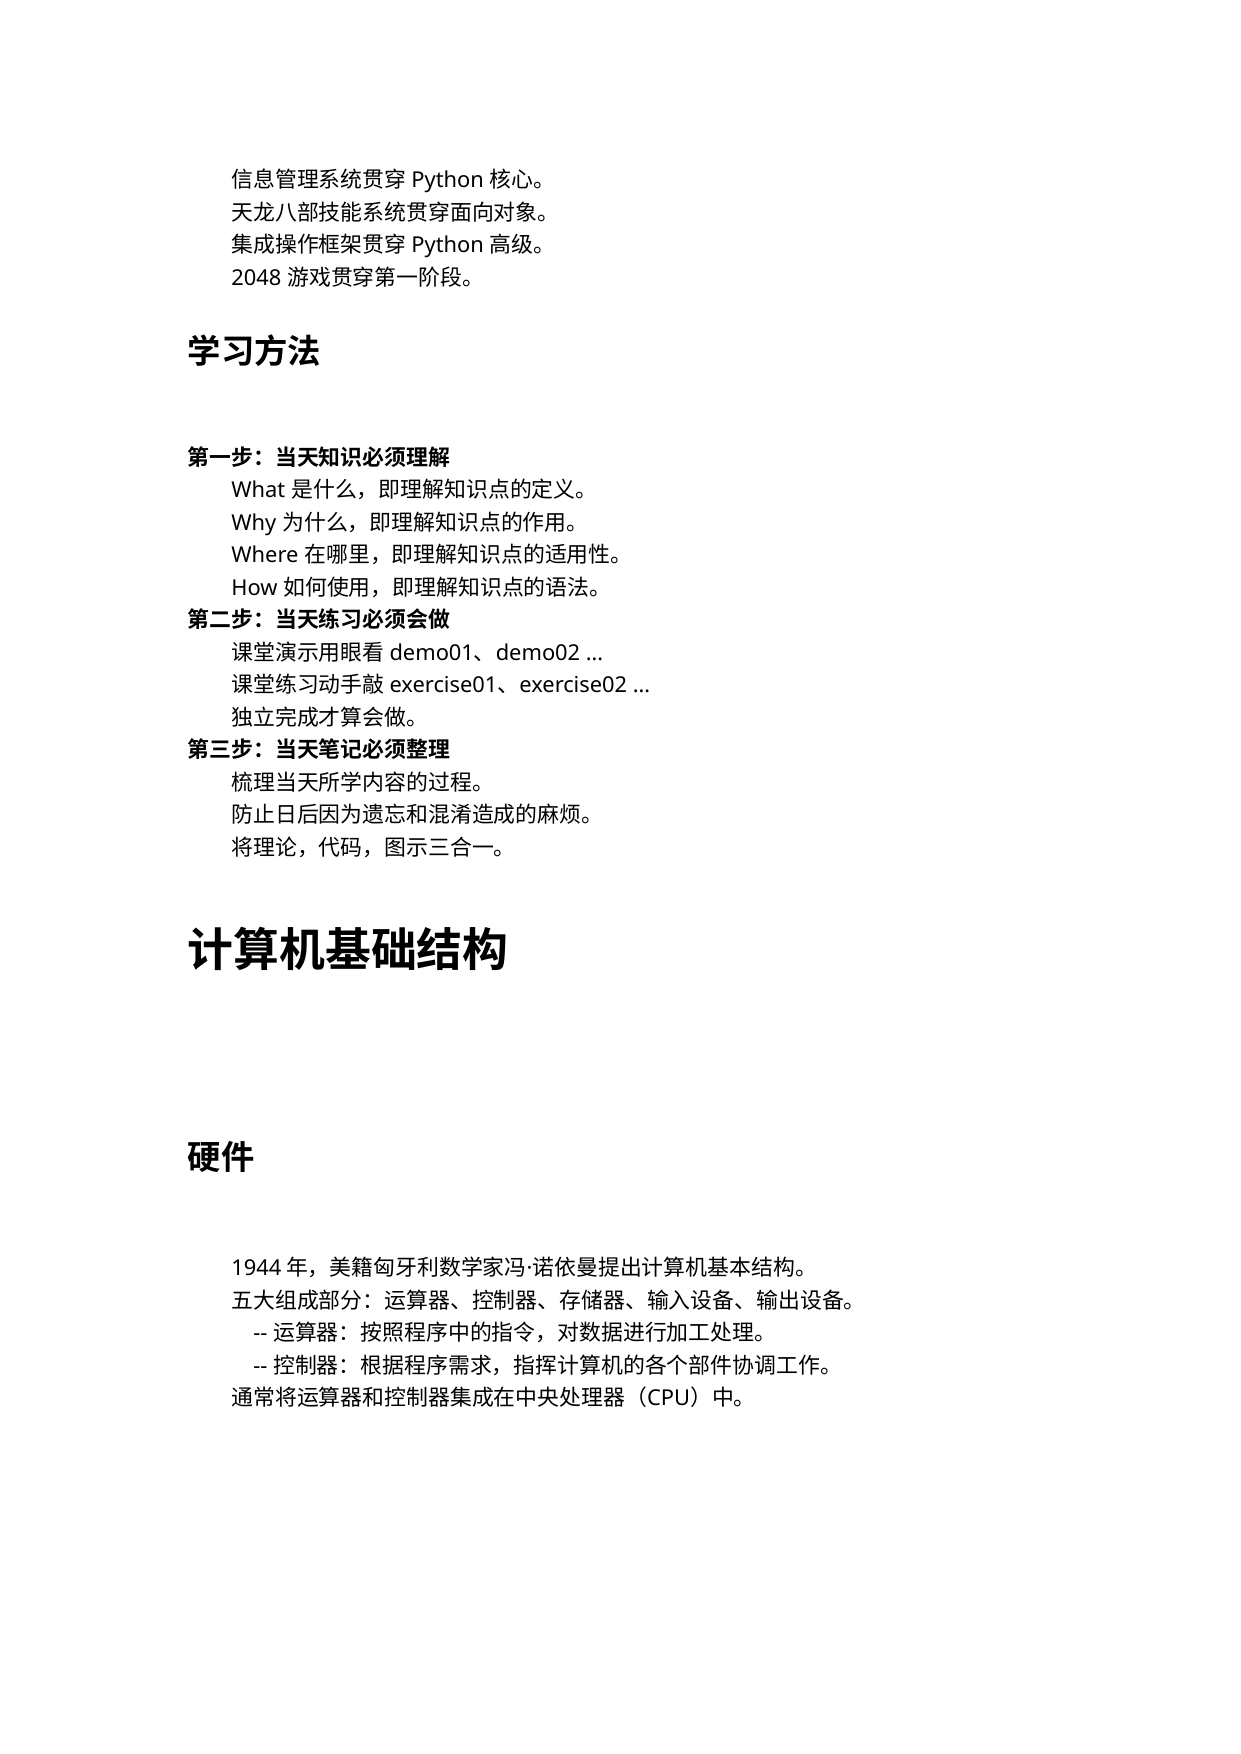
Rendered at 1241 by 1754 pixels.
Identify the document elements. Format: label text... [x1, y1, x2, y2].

text Why 为什么，即理解知识点的作用。 [187, 504, 1053, 537]
text 1944年，美籍匈牙利数学家冯·诺依曼提出计算机基本结构。 [187, 1250, 1053, 1282]
text 第二步：当天练习必须会做 [187, 602, 1053, 634]
text 课堂练习动手敲 exercise01、exercise02 … [187, 667, 1053, 699]
text 天龙八部技能系统贯穿面向对象。 [187, 194, 1053, 227]
text What 是什么，即理解知识点的定义。 [187, 472, 1053, 504]
text 通常将运算器和控制器集成在中央处理器（CPU）中。 [187, 1380, 1053, 1412]
text 集成操作框架贯穿 Python 高级。 [187, 227, 1053, 259]
text -- 控制器：根据程序需求，指挥计算机的各个部件协调工作。 [209, 1347, 1053, 1380]
text 2048 游戏贯穿第一阶段。 [187, 259, 1053, 292]
text -- 运算器：按照程序中的指令，对数据进行加工处理。 [253, 1315, 1053, 1347]
text 第一步：当天知识必须理解 [187, 439, 1053, 472]
text How 如何使用，即理解知识点的语法。 [187, 569, 1053, 602]
text 第三步：当天笔记必须整理 [187, 732, 1053, 764]
text 梳理当天所学内容的过程。 [187, 764, 1053, 797]
subtitle 计算机基础结构 [187, 897, 1053, 995]
text 防止日后因为遗忘和混淆造成的麻烦。 [187, 797, 1053, 829]
subtitle 学习方法 [187, 319, 1053, 384]
text 课堂演示用眼看 demo01、demo02 … [187, 634, 1053, 667]
text 五大组成部分：运算器、控制器、存储器、输入设备、输出设备。 [187, 1282, 1053, 1315]
subtitle 硬件 [187, 1123, 1053, 1188]
text 将理论，代码，图示三合一。 [187, 829, 1053, 862]
text 独立完成才算会做。 [187, 699, 1053, 732]
text Where 在哪里，即理解知识点的适用性。 [187, 537, 1053, 569]
text 信息管理系统贯穿 Python 核心。 [187, 162, 1053, 194]
